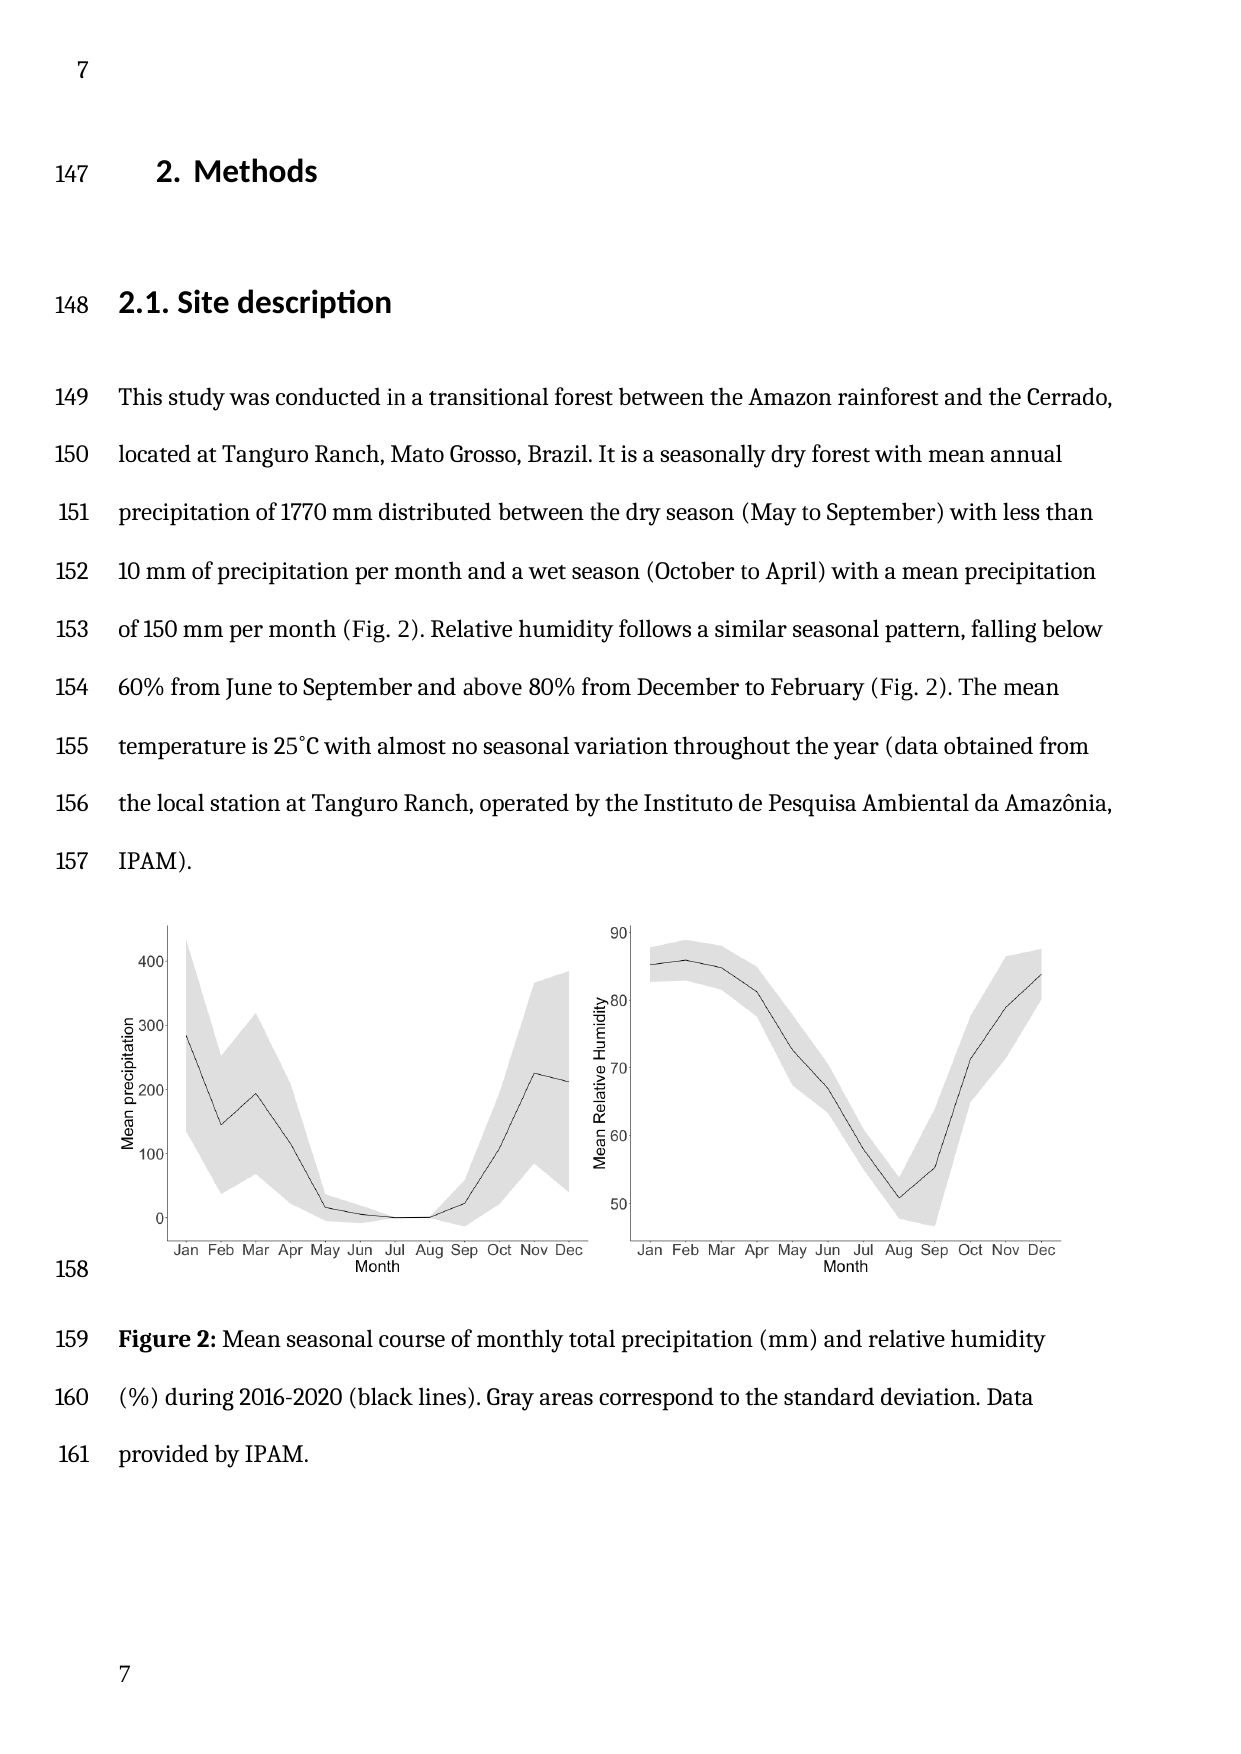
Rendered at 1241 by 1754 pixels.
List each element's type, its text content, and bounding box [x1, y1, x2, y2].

picture [118, 922, 1064, 1278]
subtitle Methods [156, 150, 1117, 191]
text This study was conducted in a transitional forest between the Amazon rainforest and the Cerrado, located at Tanguro Ranch, Mato Grosso, Brazil. It is a seasonally dry forest with mean annual precipitation of 1770 mm distributed between the dry season (May to September) with less than 10 mm of precipitation per month and a wet season (October to April) with a mean precipitation of 150 mm per month (Fig. 2). Relative humidity follows a similar seasonal pattern, falling below 60% from June to September and above 80% from December to February (Fig. 2). The mean temperature is 25˚C with almost no seasonal variation throughout the year (data obtained from the local station at Tanguro Ranch, operated by the Instituto de Pesquisa Ambiental da Amazônia, IPAM). [118, 382, 1117, 875]
text Figure 2: Mean seasonal course of monthly total precipitation (mm) and relative humidity (%) during 2016-2020 (black lines). Gray areas correspond to the standard deviation. Data provided by IPAM. [118, 1325, 1090, 1469]
subtitle 2.1. Site description [118, 281, 1117, 322]
